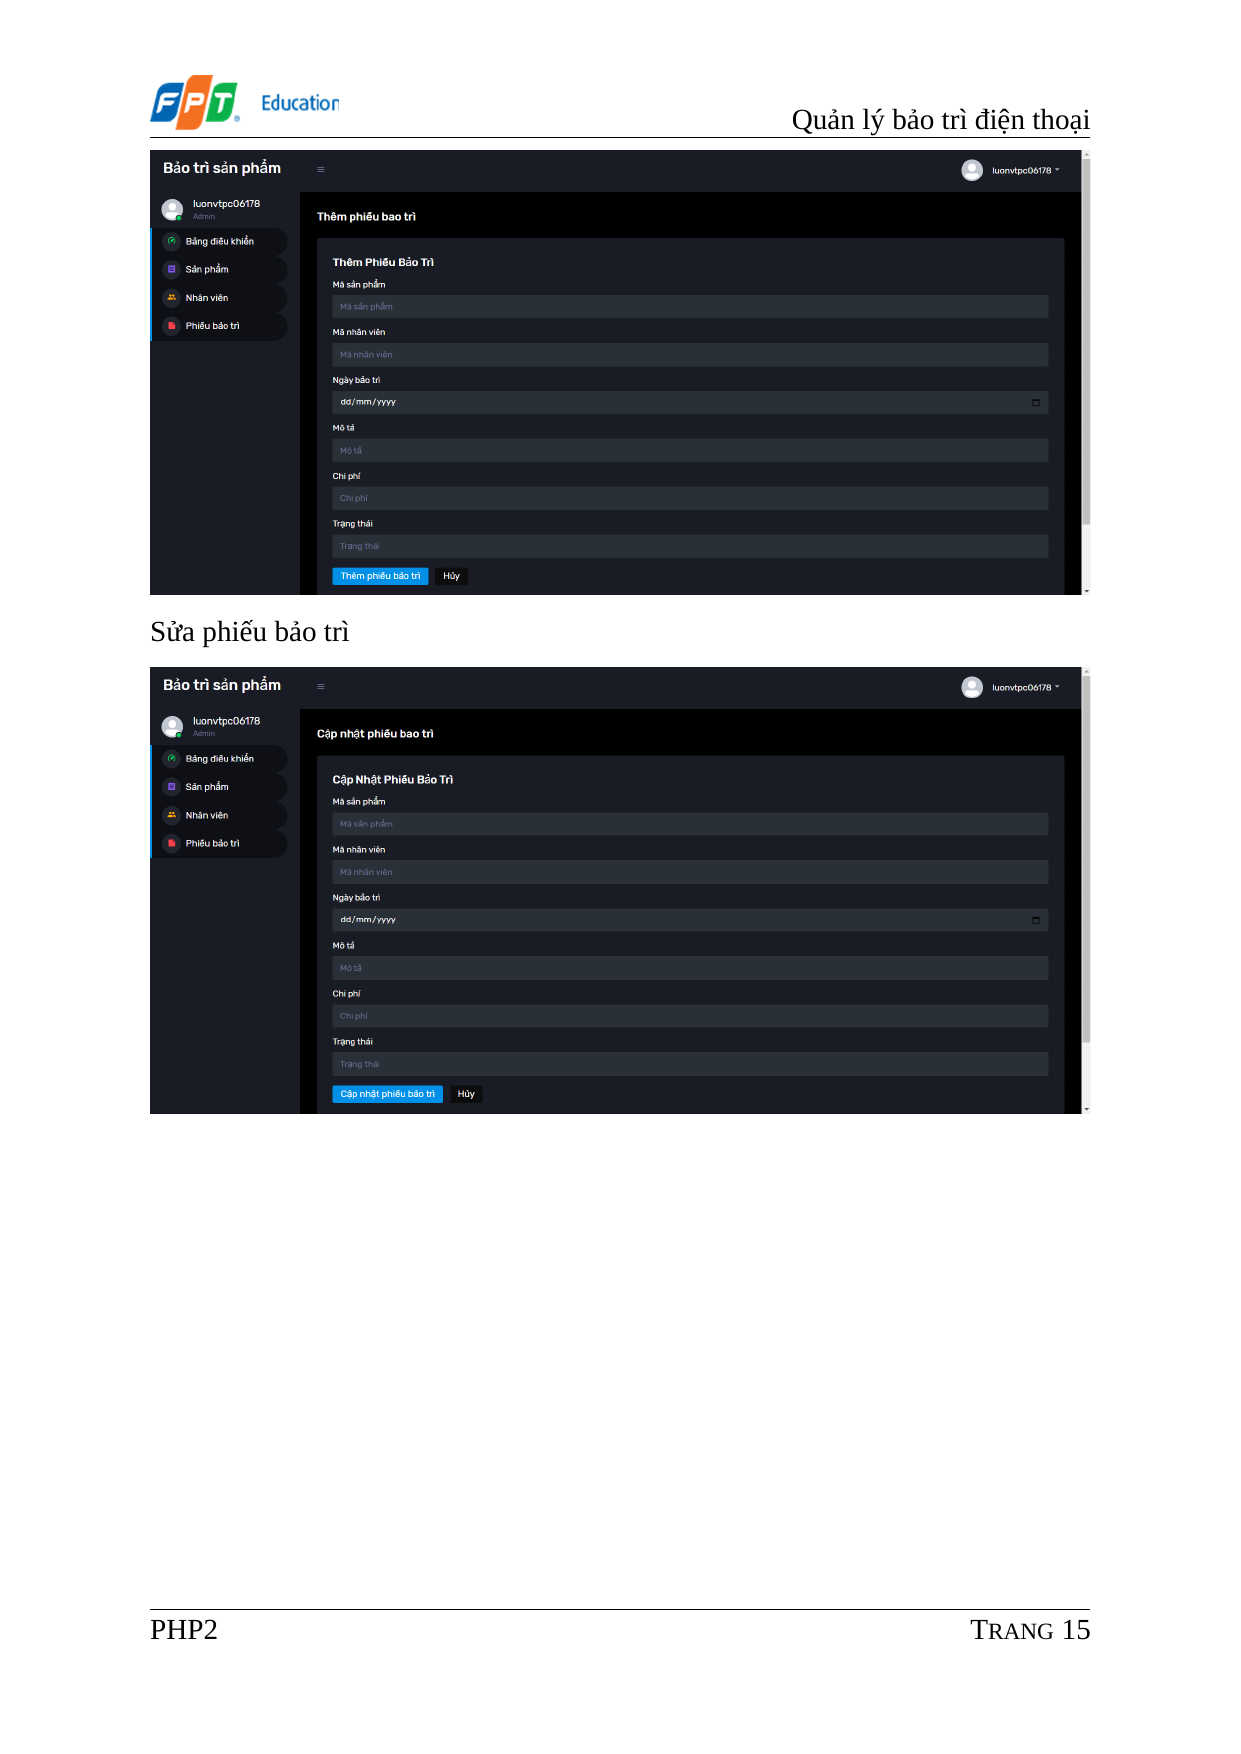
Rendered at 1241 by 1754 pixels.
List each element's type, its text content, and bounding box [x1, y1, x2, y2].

text Sửa phiếu bảo trì [150, 614, 1090, 648]
picture [150, 150, 1091, 595]
picture [150, 75, 339, 130]
picture [150, 667, 1091, 1114]
